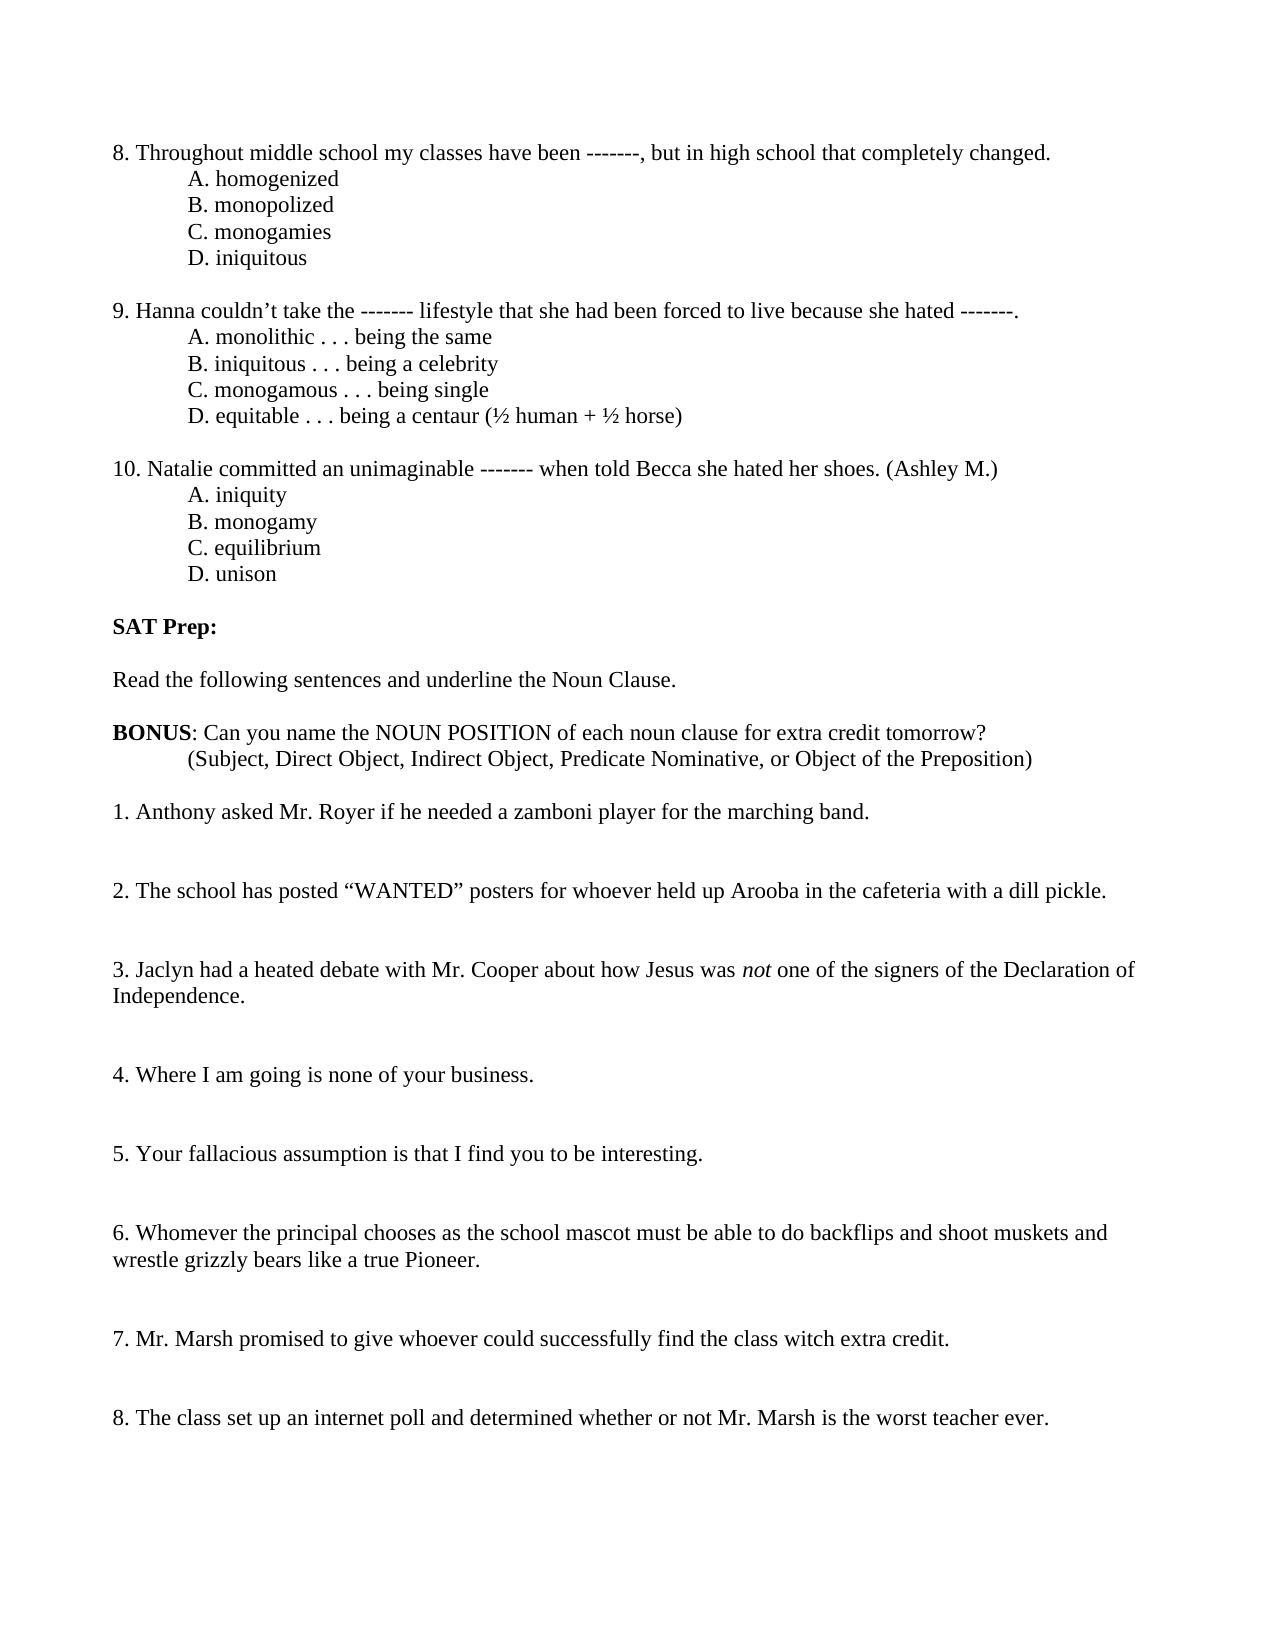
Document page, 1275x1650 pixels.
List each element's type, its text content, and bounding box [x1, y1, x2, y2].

text D. unison [112, 561, 1162, 587]
text 8. The class set up an internet poll and determined whether or not Mr. Marsh is the worst teacher ever. [112, 1404, 1162, 1430]
text 5. Your fallacious assumption is that I find you to be interesting. [112, 1140, 1162, 1167]
text 2. The school has posted “WANTED” posters for whoever held up Arooba in the cafeteria with a dill pickle. [112, 877, 1162, 903]
text Read the following sentences and underline the Noun Clause. [112, 666, 1162, 692]
text A. homogenized [112, 165, 1162, 192]
text SAT Prep: [112, 613, 1162, 639]
text C. equilibrium [112, 534, 1162, 561]
text 1. Anthony asked Mr. Royer if he needed a zamboni player for the marching band. [112, 798, 1162, 824]
text 10. Natalie committed an unimaginable ------- when told Becca she hated her shoes. (Ashley M.) [112, 455, 1162, 481]
text D. iniquitous [112, 244, 1162, 271]
text 9. Hanna couldn’t take the ------- lifestyle that she had been forced to live because she hated -------. [112, 297, 1162, 323]
text B. iniquitous . . . being a celebrity [112, 350, 1162, 376]
text B. monogamy [112, 508, 1162, 534]
text A. monolithic . . . being the same [112, 323, 1162, 350]
text BONUS: Can you name the NOUN POSITION of each noun clause for extra credit tomorrow? [112, 719, 1162, 745]
text A. iniquity [112, 481, 1162, 508]
text 7. Mr. Marsh promised to give whoever could successfully find the class witch extra credit. [112, 1325, 1162, 1351]
text 8. Throughout middle school my classes have been -------, but in high school that completely changed. [112, 139, 1162, 165]
text 3. Jaclyn had a heated debate with Mr. Cooper about how Jesus was not one of the signers of the Declaration of Independence. [112, 956, 1162, 1008]
text C. monogamous . . . being single [112, 376, 1162, 402]
text (Subject, Direct Object, Indirect Object, Predicate Nominative, or Object of the Preposition) [112, 745, 1162, 771]
text 6. Whomever the principal chooses as the school mascot must be able to do backflips and shoot muskets and wrestle grizzly bears like a true Pioneer. [112, 1219, 1162, 1272]
text 4. Where I am going is none of your business. [112, 1061, 1162, 1088]
text C. monogamies [112, 218, 1162, 244]
text B. monopolized [112, 192, 1162, 218]
text D. equitable . . . being a centaur (½ human + ½ horse) [112, 402, 1162, 429]
